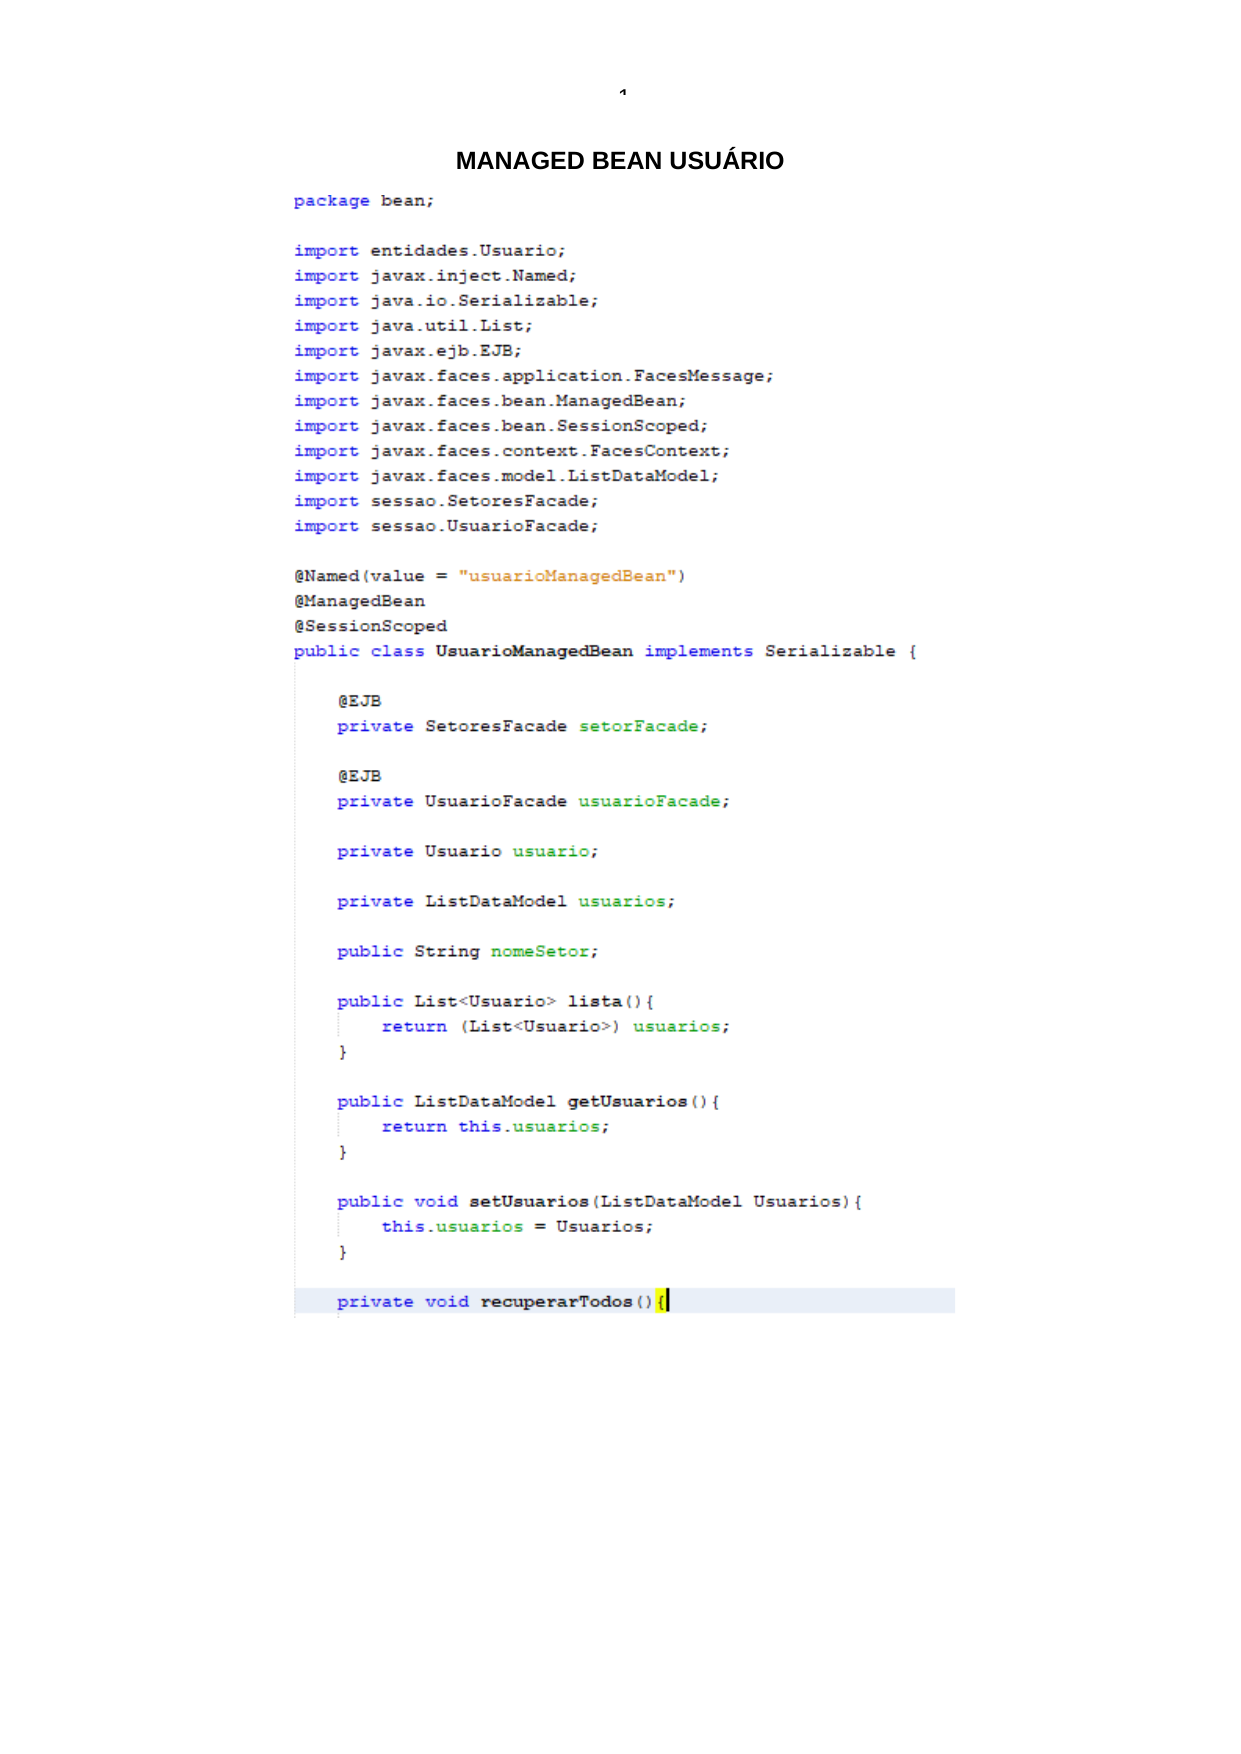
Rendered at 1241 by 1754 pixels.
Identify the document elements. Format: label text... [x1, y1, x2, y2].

text MANAGED BEAN USUÁRIO [325, 146, 915, 175]
picture [294, 195, 956, 1318]
